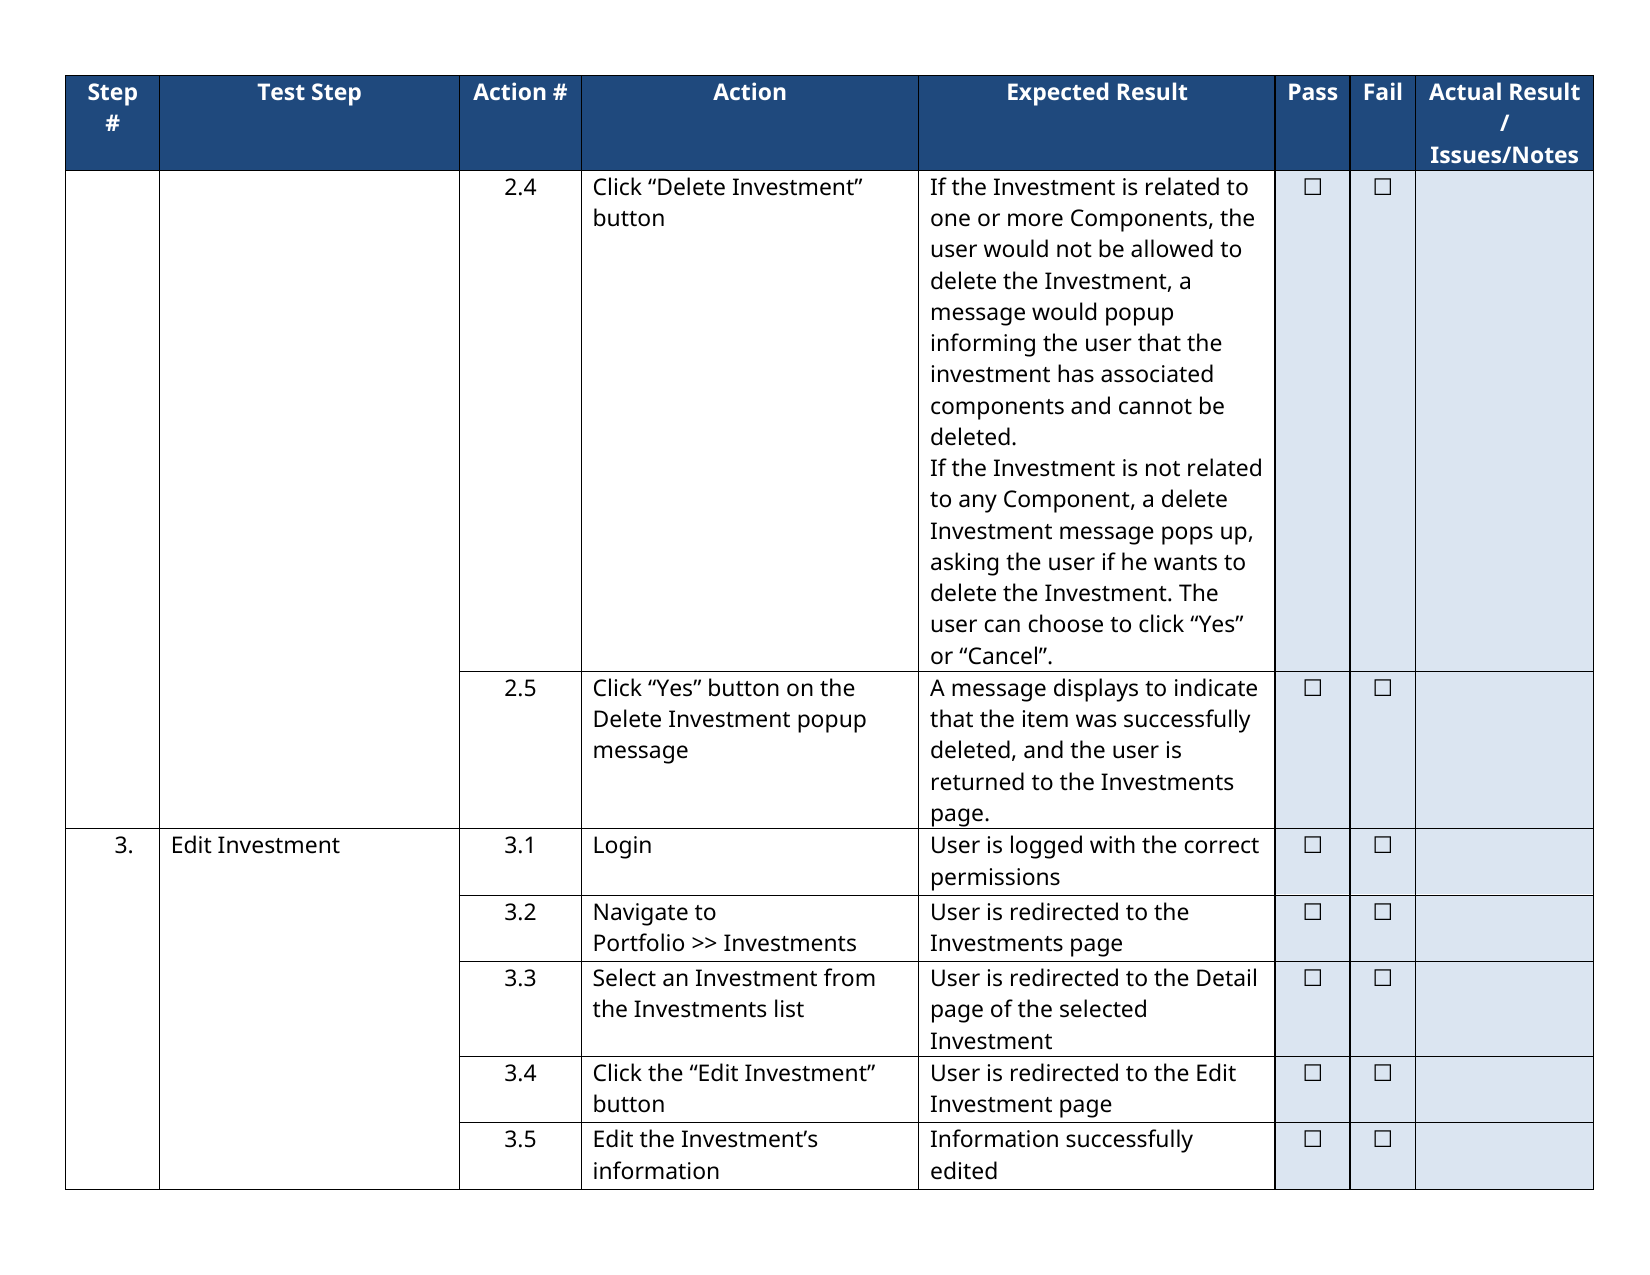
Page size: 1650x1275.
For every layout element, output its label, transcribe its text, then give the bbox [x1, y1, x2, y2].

table_cell Login [582, 829, 918, 894]
table_cell 3.5 [460, 1123, 581, 1189]
table_cell 3.1 [460, 829, 581, 894]
table_header Pass [1276, 76, 1349, 170]
table_cell User is logged with the correct permissions [919, 829, 1274, 894]
table_cell [1416, 1123, 1593, 1189]
table_cell If the Investment is related to one or more Components, the user would not be allowed to delete the Investment, a message would popup informing the user that the investment has associated components and cannot be deleted. If the Investment is not related to any Component, a delete Investment message pops up, asking the user if he wants to delete the Investment. The user can choose to click “Yes” or “Cancel”. [919, 171, 1274, 671]
table_cell [1416, 829, 1593, 894]
table_cell Information successfully edited [919, 1123, 1274, 1189]
table_header Test Step [160, 76, 459, 170]
table_cell 3.2 [460, 896, 581, 961]
table_cell Select an Investment from the Investments list [582, 962, 918, 1056]
table_cell Click the “Edit Investment” button [582, 1057, 918, 1122]
table_header Fail [1351, 76, 1415, 170]
table_cell [1416, 962, 1593, 1056]
table_cell [1416, 896, 1593, 961]
table_cell A message displays to indicate that the item was successfully deleted, and the user is returned to the Investments page. [919, 672, 1274, 828]
table_cell Click “Yes” button on the Delete Investment popup message [582, 672, 918, 828]
table_header Action # [460, 76, 581, 170]
table_cell Edit the Investment’s information [582, 1123, 918, 1189]
table_cell [1416, 1057, 1593, 1122]
table_cell User is redirected to the Investments page [919, 896, 1274, 961]
table_header Expected Result [919, 76, 1274, 170]
table_cell 3.4 [460, 1057, 581, 1122]
table_cell Navigate to Portfolio >> Investments [582, 896, 918, 961]
table_cell 2.4 [460, 171, 581, 671]
table_cell User is redirected to the Edit Investment page [919, 1057, 1274, 1122]
table_cell 3. [66, 829, 159, 1189]
table_cell 3.3 [460, 962, 581, 1056]
table_cell Edit Investment [160, 829, 459, 1189]
table_cell 2.5 [460, 672, 581, 828]
table_header Step # [66, 76, 159, 170]
table_header Action [582, 76, 918, 170]
table_cell [1416, 672, 1593, 828]
table_cell [1416, 171, 1593, 671]
table_cell Click “Delete Investment” button [582, 171, 918, 671]
table_cell User is redirected to the Detail page of the selected Investment [919, 962, 1274, 1056]
table_header Actual Result / Issues/Notes [1416, 76, 1593, 170]
